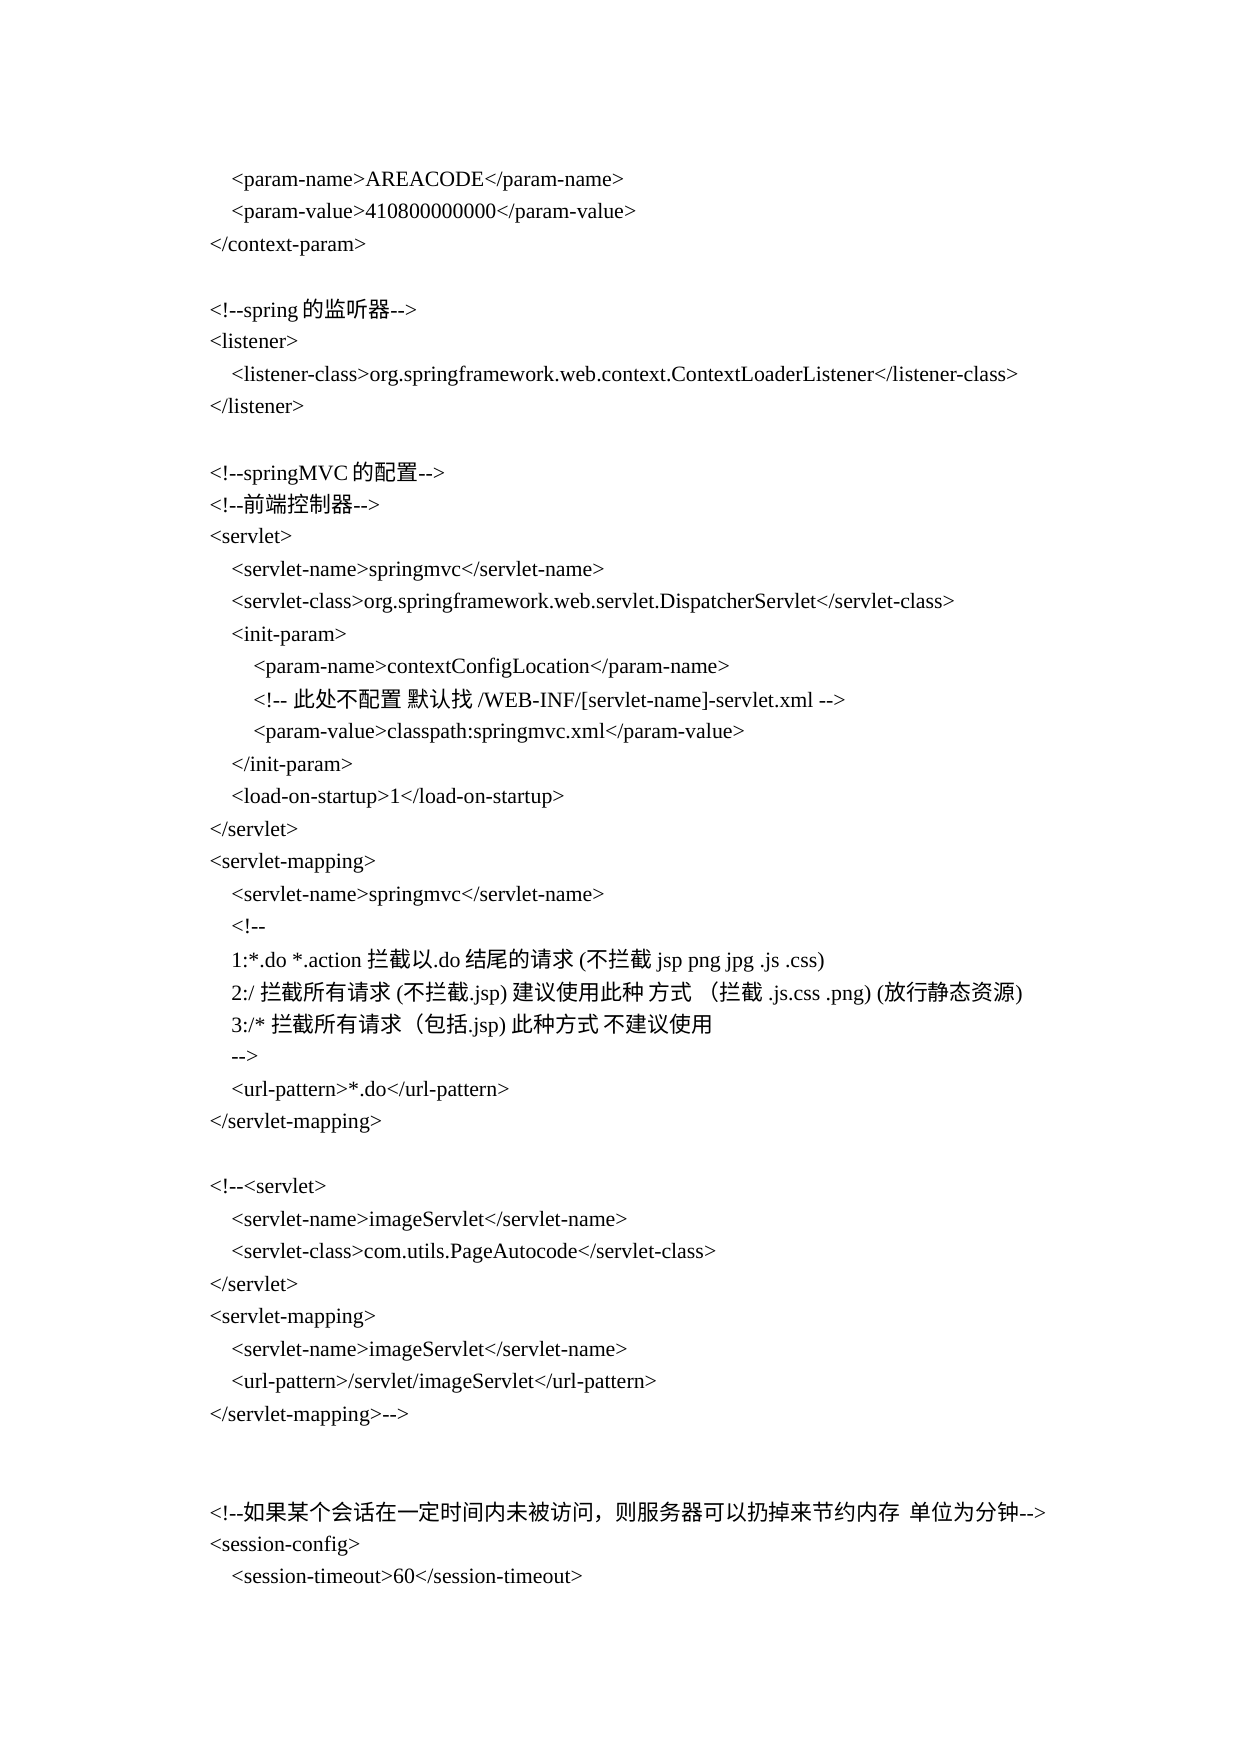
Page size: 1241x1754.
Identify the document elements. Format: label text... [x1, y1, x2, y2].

text <servlet> [187, 519, 1053, 552]
text 3:/* 拦截所有请求（包括.jsp) 此种方式 不建议使用 [187, 1007, 1053, 1039]
text </servlet-mapping>--> [187, 1397, 1053, 1429]
text </servlet> [187, 1267, 1053, 1299]
text <listener-class>org.springframework.web.context.ContextLoaderListener</listener-class> [187, 357, 1053, 389]
text <servlet-class>org.springframework.web.servlet.DispatcherServlet</servlet-class> [187, 584, 1053, 617]
text <!--如果某个会话在一定时间内未被访问，则服务器可以扔掉来节约内存 单位为分钟--> [187, 1494, 1053, 1527]
text <session-timeout>60</session-timeout> [187, 1559, 1053, 1592]
text <!-- 此处不配置 默认找 /WEB-INF/[servlet-name]-servlet.xml --> [187, 682, 1053, 714]
text --> [187, 1039, 1053, 1072]
text <session-config> [187, 1527, 1053, 1559]
text <servlet-class>com.utils.PageAutocode</servlet-class> [187, 1234, 1053, 1267]
text <url-pattern>/servlet/imageServlet</url-pattern> [187, 1364, 1053, 1397]
text <param-value>classpath:springmvc.xml</param-value> [187, 714, 1053, 747]
text <!--<servlet> [187, 1169, 1053, 1202]
text </context-param> [187, 227, 1053, 259]
text 2:/ 拦截所有请求 (不拦截.jsp) 建议使用此种 方式 （拦截 .js.css .png) (放行静态资源) [187, 974, 1053, 1007]
text <servlet-mapping> [187, 1299, 1053, 1332]
text 1:*.do *.action 拦截以.do结尾的请求 (不拦截 jsp png jpg .js .css) [187, 942, 1053, 974]
text <servlet-name>imageServlet</servlet-name> [187, 1202, 1053, 1234]
text <load-on-startup>1</load-on-startup> [187, 779, 1053, 812]
text </servlet> [187, 812, 1053, 844]
text <url-pattern>*.do</url-pattern> [187, 1072, 1053, 1104]
text <servlet-mapping> [187, 844, 1053, 877]
text <param-name>AREACODE</param-name> [187, 162, 1053, 194]
text <!-- [187, 909, 1053, 942]
text </init-param> [187, 747, 1053, 779]
text <param-name>contextConfigLocation</param-name> [187, 649, 1053, 682]
text </servlet-mapping> [187, 1104, 1053, 1137]
text </listener> [187, 389, 1053, 422]
text <param-value>410800000000</param-value> [187, 194, 1053, 227]
text <servlet-name>springmvc</servlet-name> [187, 877, 1053, 909]
text <listener> [187, 324, 1053, 357]
text <!--前端控制器--> [187, 487, 1053, 519]
text <!--spring的监听器--> [187, 292, 1053, 324]
text <init-param> [187, 617, 1053, 649]
text <!--springMVC的配置--> [187, 454, 1053, 487]
text <servlet-name>springmvc</servlet-name> [187, 552, 1053, 584]
text <servlet-name>imageServlet</servlet-name> [187, 1332, 1053, 1364]
